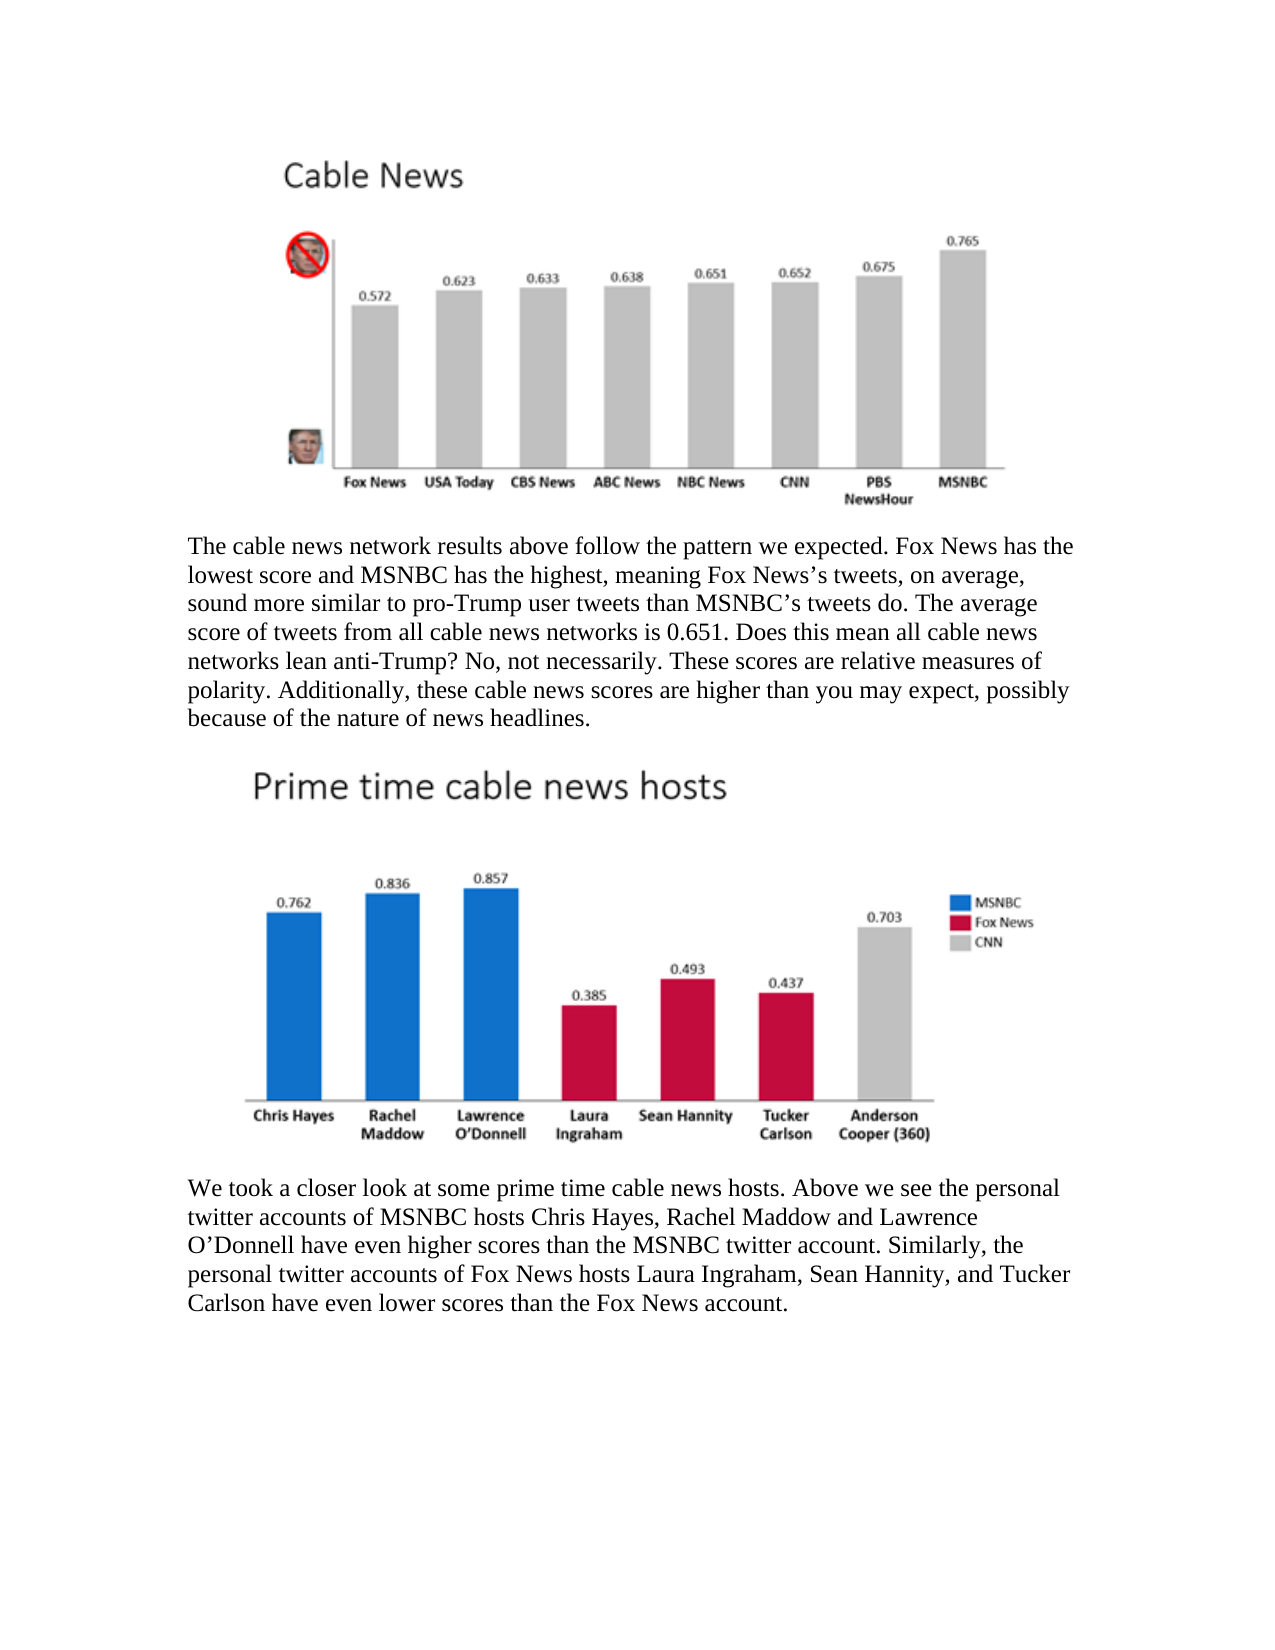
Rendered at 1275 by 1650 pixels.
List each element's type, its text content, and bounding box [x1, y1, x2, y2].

picture [223, 757, 1052, 1173]
text The cable news network results above follow the pattern we expected. Fox News has the lowest score and MSNBC has the highest, meaning Fox News’s tweets, on average, sound more similar to pro-Trump user tweets than MSNBC’s tweets do. The average score of tweets from all cable news networks is 0.651. Does this mean all cable news networks lean anti-Trump? No, not necessarily. These scores are relative measures of polarity. Additionally, these cable news scores are higher than you may expect, possibly because of the nature of news headlines. [187, 531, 1087, 732]
picture [262, 150, 1013, 531]
text We took a closer look at some prime time cable news hosts. Above we see the personal twitter accounts of MSNBC hosts Chris Hayes, Rachel Maddow and Lawrence O’Donnell have even higher scores than the MSNBC twitter account. Similarly, the personal twitter accounts of Fox News hosts Laura Ingraham, Sean Hannity, and Tucker Carlson have even lower scores than the Fox News account. [187, 1173, 1087, 1317]
